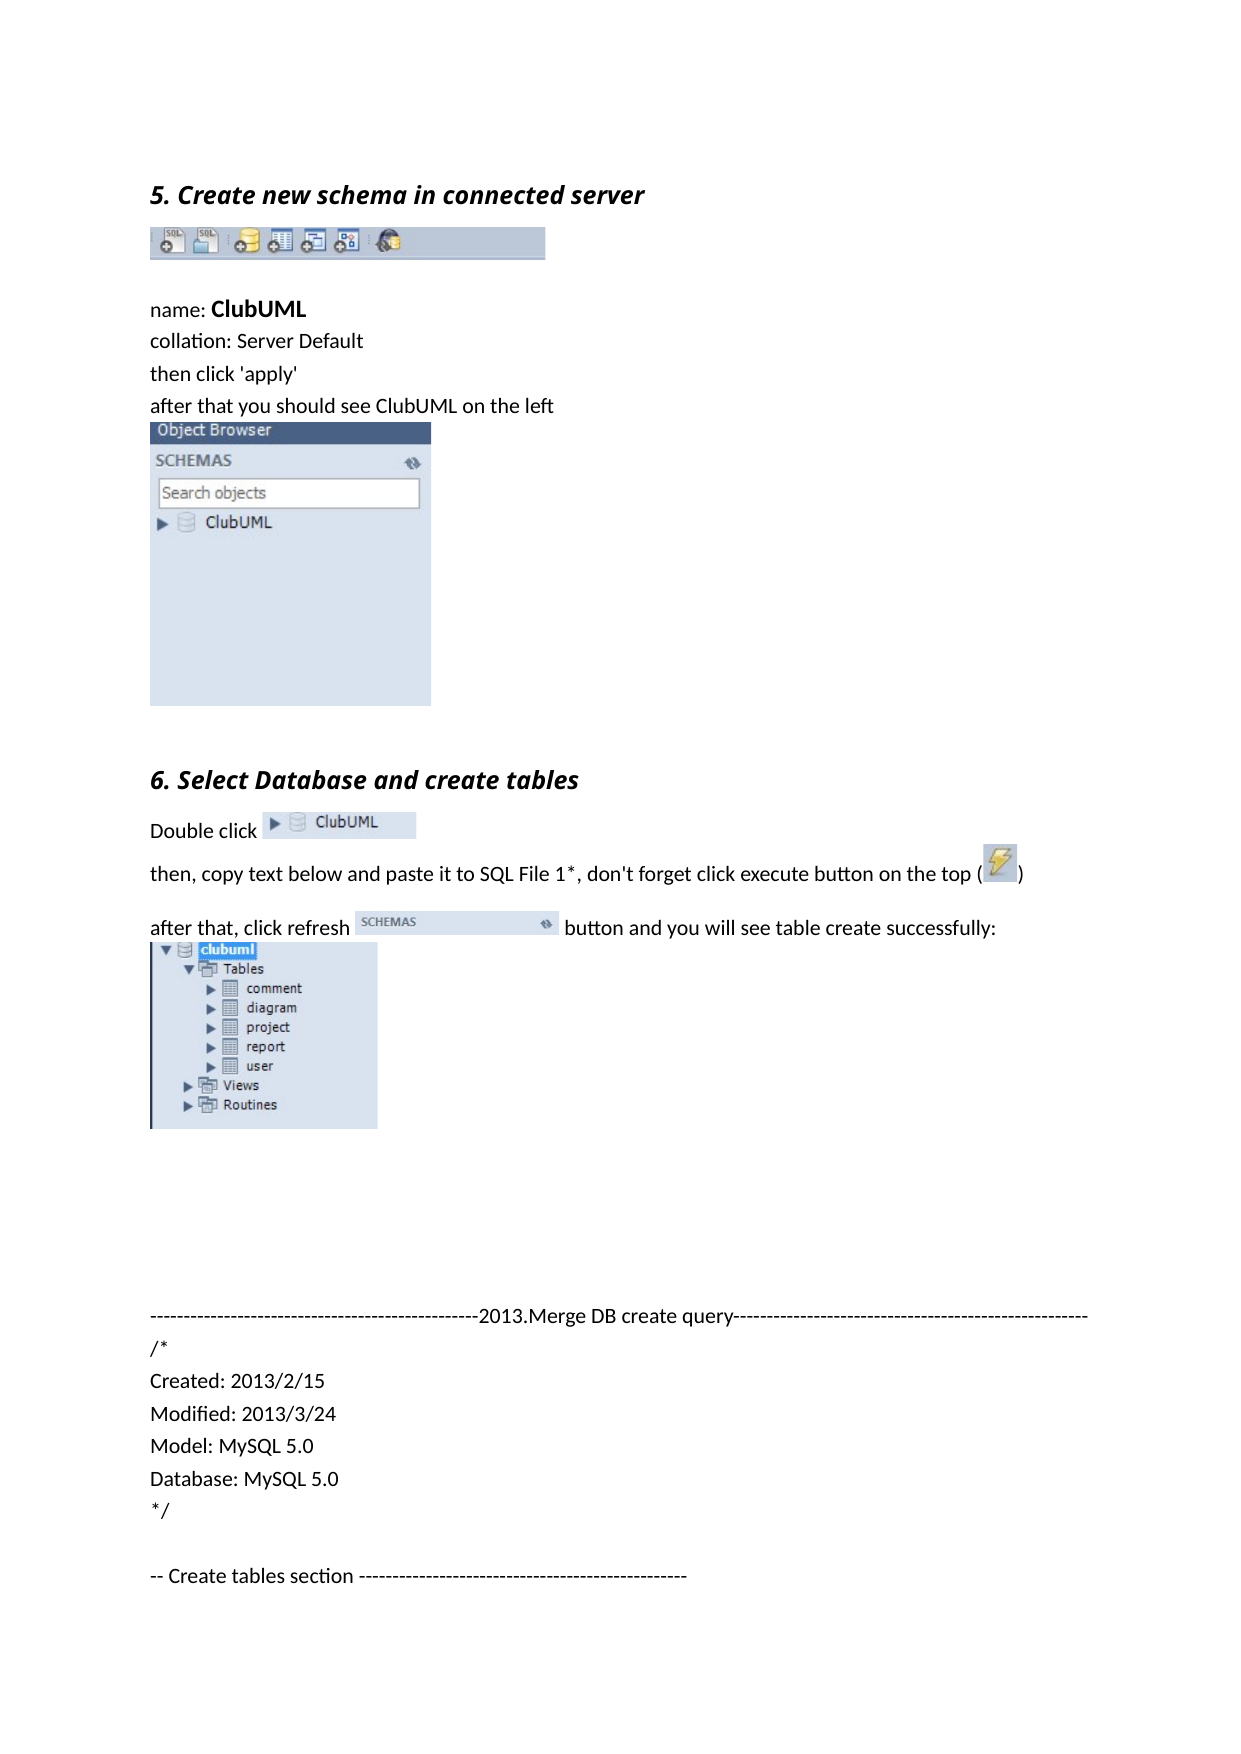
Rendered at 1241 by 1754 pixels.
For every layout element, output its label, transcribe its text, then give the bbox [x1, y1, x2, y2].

text 5. Create new schema in connected server [150, 162, 1090, 227]
text then, copy text below and paste it to SQL File 1*, don't forget click execute button on the top () [150, 844, 1090, 909]
text -- Create tables section ------------------------------------------------- [150, 1559, 1090, 1592]
picture [262, 812, 417, 839]
text Created: 2013/2/15 [150, 1364, 1090, 1397]
picture [150, 227, 546, 260]
text /* [150, 1332, 1090, 1364]
text 6. Select Database and create tables [150, 747, 1090, 812]
picture [150, 942, 378, 1129]
text Double click [150, 812, 1090, 844]
text name: ClubUML [150, 292, 1090, 324]
picture [150, 422, 432, 706]
text Database: MySQL 5.0 [150, 1462, 1090, 1494]
text Modified: 2013/3/24 [150, 1397, 1090, 1429]
text */ [150, 1494, 1090, 1527]
picture [983, 844, 1018, 882]
text after that you should see ClubUML on the left [150, 389, 1090, 422]
text -------------------------------------------------2013.Merge DB create query----------------------------------------------------- [150, 1299, 1090, 1332]
text Model: MySQL 5.0 [150, 1429, 1090, 1462]
text then click 'apply' [150, 357, 1090, 389]
text collation: Server Default [150, 324, 1090, 357]
text after that, click refresh button and you will see table create successfully: [150, 909, 1090, 942]
picture [355, 911, 560, 935]
